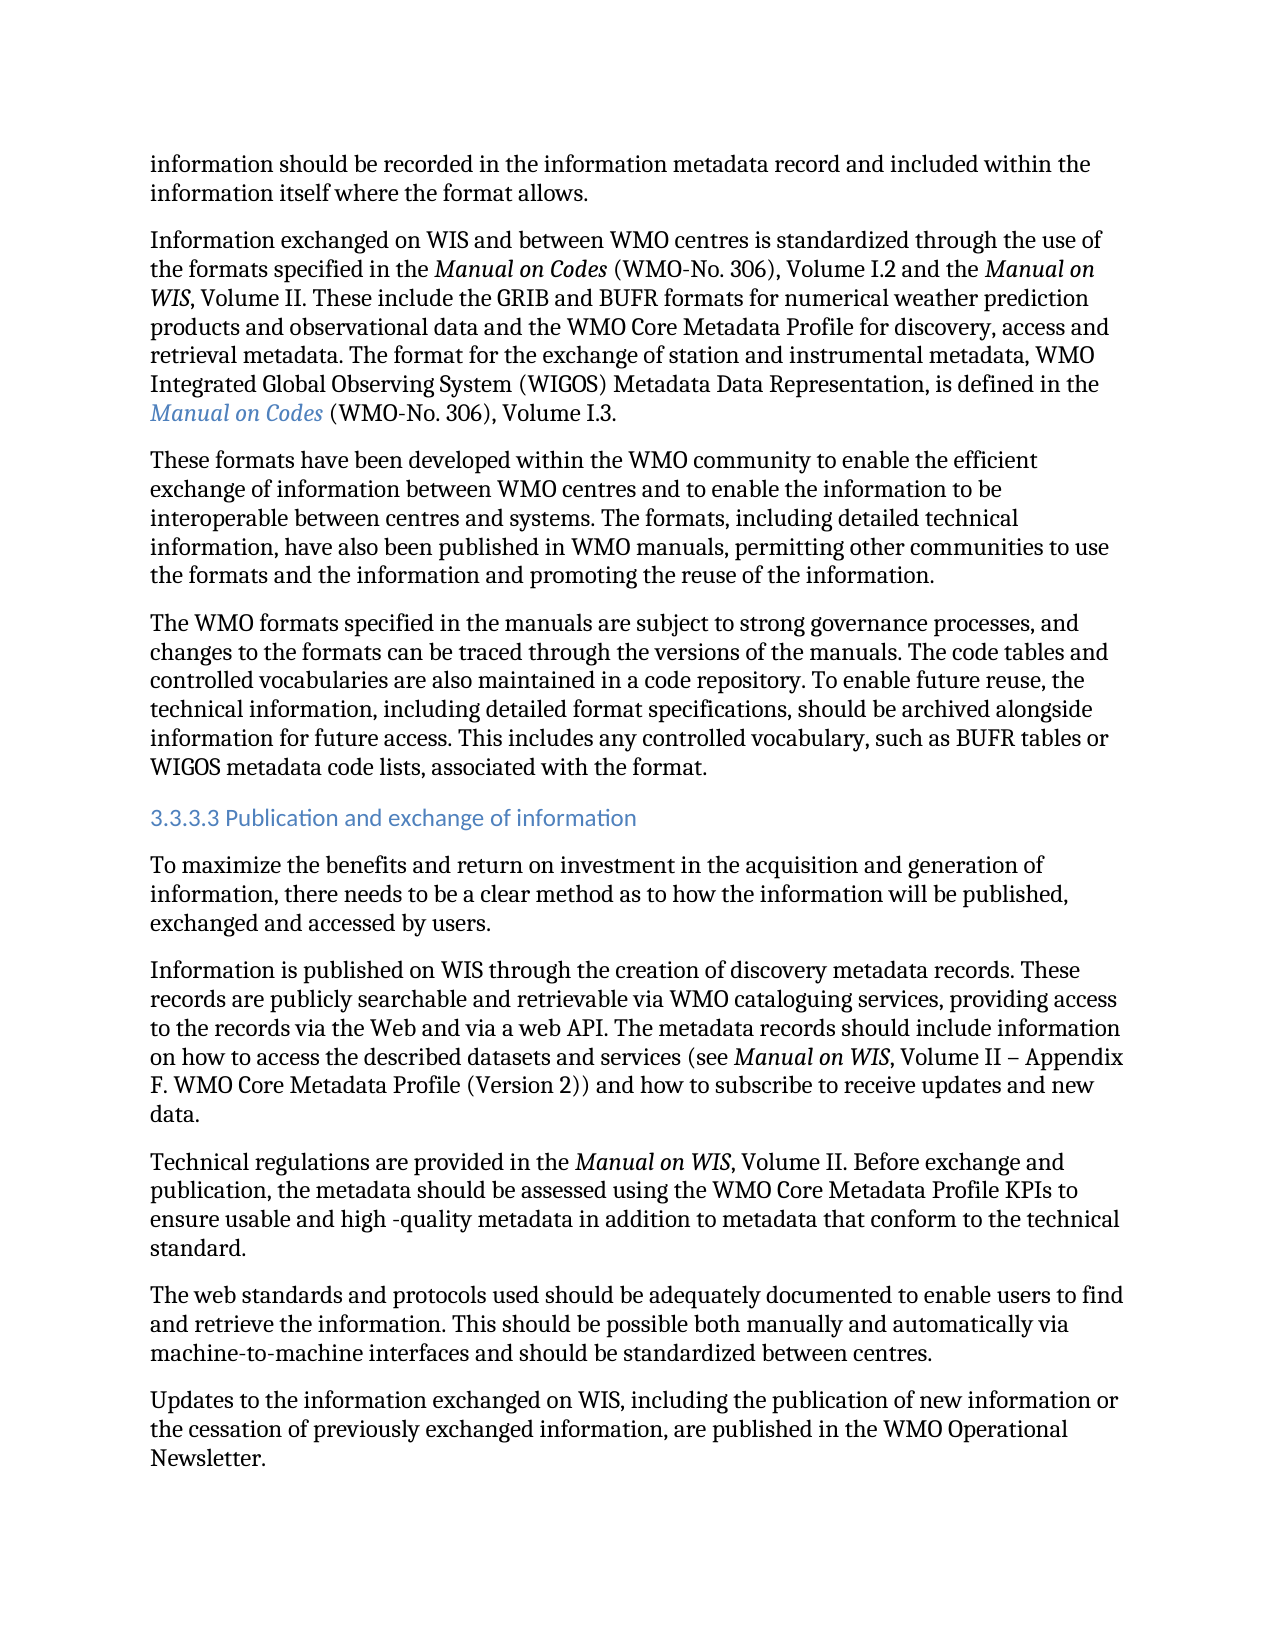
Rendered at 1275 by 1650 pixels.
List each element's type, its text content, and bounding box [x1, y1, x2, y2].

text The web standards and protocols used should be adequately documented to enable users to find and retrieve the information. This should be possible both manually and automatically via machine-to-machine interfaces and should be standardized between centres. [150, 1281, 1125, 1368]
subtitle 3.3.3.3 Publication and exchange of information [150, 802, 1125, 833]
text Information is published on WIS through the creation of discovery metadata records. These records are publicly searchable and retrievable via WMO cataloguing services, providing access to the records via the Web and via a web API. The metadata records should include information on how to access the described datasets and services (see Manual on WIS, Volume II – Appendix F. WMO Core Metadata Profile (Version 2)) and how to subscribe to receive updates and new data. [150, 956, 1125, 1129]
text Information exchanged on WIS and between WMO centres is standardized through the use of the formats specified in the Manual on Codes (WMO-No. 306), Volume I.2 and the Manual on WIS, Volume II. These include the GRIB and BUFR formats for numerical weather prediction products and observational data and the WMO Core Metadata Profile for discovery, access and retrieval metadata. The format for the exchange of station and instrumental metadata, WMO Integrated Global Observing System (WIGOS) Metadata Data Representation, is defined in the Manual on Codes (WMO-No. 306), Volume I.3. [150, 226, 1125, 427]
text The WMO formats specified in the manuals are subject to strong governance processes, and changes to the formats can be traced through the versions of the manuals. The code tables and controlled vocabularies are also maintained in a code repository. To enable future reuse, the technical information, including detailed format specifications, should be archived alongside information for future access. This includes any controlled vocabulary, such as BUFR tables or WIGOS metadata code lists, associated with the format. [150, 609, 1125, 781]
text Updates to the information exchanged on WIS, including the publication of new information or the cessation of previously exchanged information, are published in the WMO Operational Newsletter. [150, 1386, 1125, 1473]
text These formats have been developed within the WMO community to enable the efficient exchange of information between WMO centres and to enable the information to be interoperable between centres and systems. The formats, including detailed technical information, have also been published in WMO manuals, permitting other communities to use the formats and the information and promoting the reuse of the information. [150, 446, 1125, 590]
text To maximize the benefits and return on investment in the acquisition and generation of information, there needs to be a clear method as to how the information will be published, exchanged and accessed by users. [150, 851, 1125, 938]
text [150, 150, 1125, 207]
text Technical regulations are provided in the Manual on WIS, Volume II. Before exchange and publication, the metadata should be assessed using the WMO Core Metadata Profile KPIs to ensure usable and high -quality metadata in addition to metadata that conform to the technical standard. [150, 1148, 1125, 1263]
